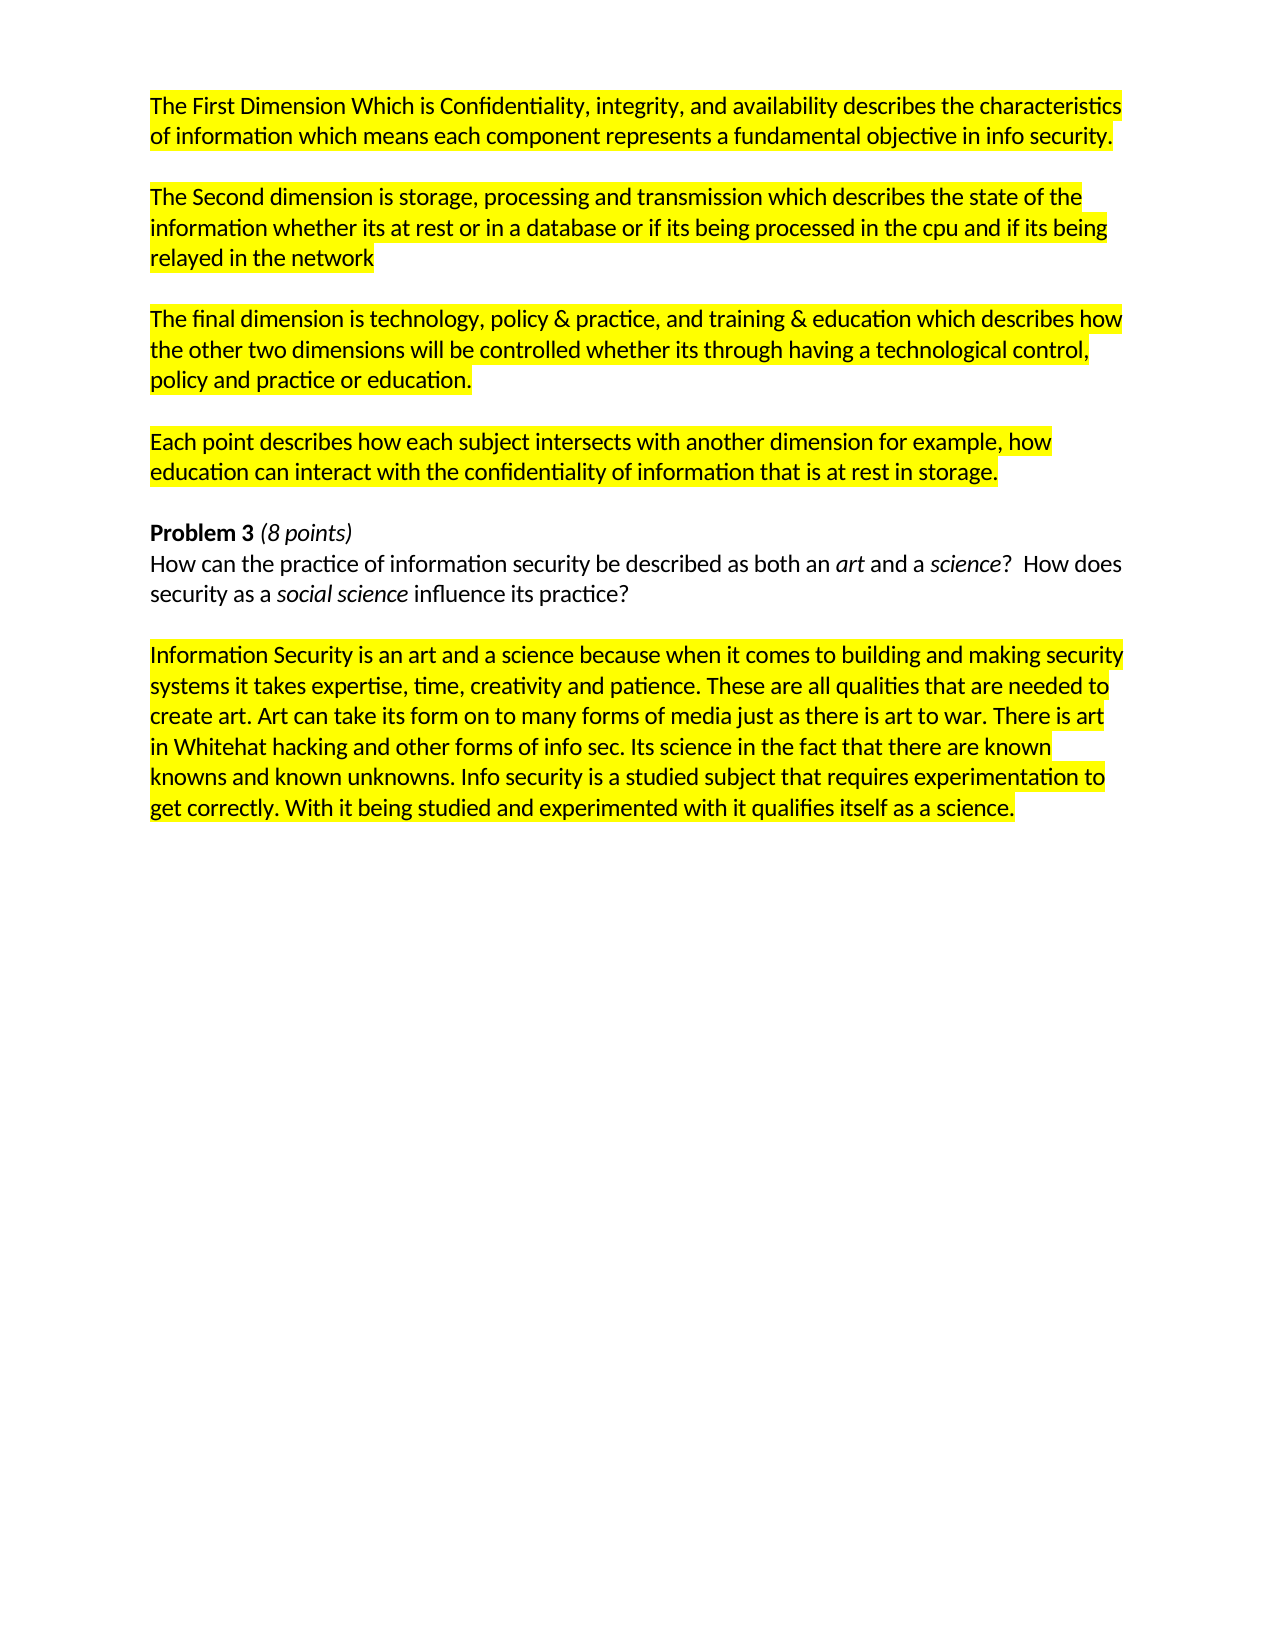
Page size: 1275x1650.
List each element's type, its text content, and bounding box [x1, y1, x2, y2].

text The Second dimension is storage, processing and transmission which describes the state of the information whether its at rest or in a database or if its being processed in the cpu and if its being relayed in the network [374, 182, 1125, 273]
text How can the practice of information security be described as both an art and a science? How does security as a social science influence its practice? [150, 548, 1125, 609]
text The final dimension is technology, policy & practice, and training & education which describes how the other two dimensions will be controlled whether its through having a technological control, policy and practice or education. [472, 304, 1125, 395]
text Problem 3 (8 points) [150, 517, 1125, 548]
